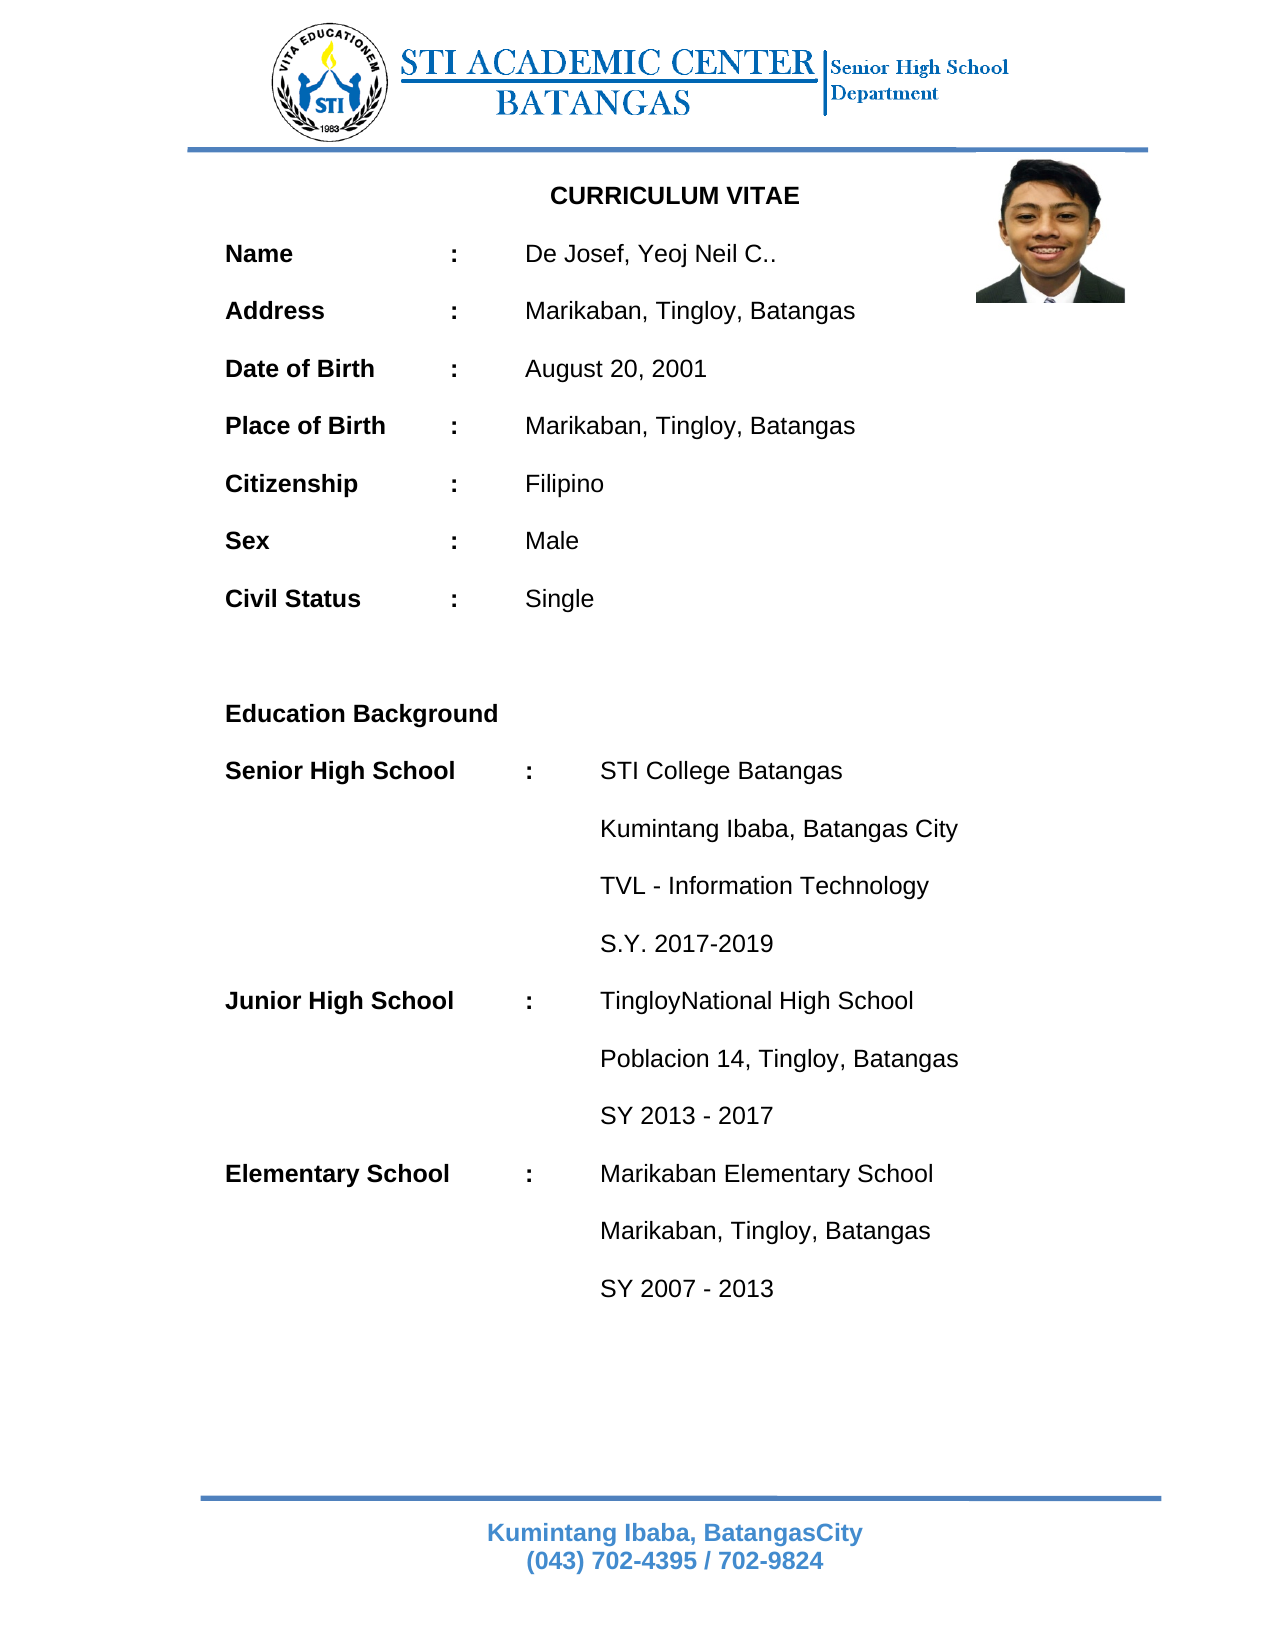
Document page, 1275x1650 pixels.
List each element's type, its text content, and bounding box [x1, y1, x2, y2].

text Place of Birth : Marikaban, Tingloy, Batangas [225, 411, 1125, 440]
text SY 2007 - 2013 [525, 1274, 1125, 1302]
text CURRICULUM VITAE [225, 150, 1125, 210]
text Civil Status : Single [225, 584, 1125, 612]
text Junior High School : TingloyNational High School [225, 986, 1125, 1015]
text Date of Birth : August 20, 2001 [225, 354, 1125, 382]
picture [233, 15, 1144, 147]
text TVL - Information Technology [525, 871, 1125, 900]
text Address : Marikaban, Tingloy, Batangas [225, 296, 1125, 325]
text Senior High School : STI College Batangas [225, 756, 1125, 785]
text Poblacion 14, Tingloy, Batangas [525, 1044, 1125, 1072]
picture [976, 152, 1125, 303]
text Education Background [225, 699, 1125, 727]
text Name : De Josef, Yeoj Neil C.. [225, 239, 976, 267]
text Kumintang Ibaba, Batangas City [525, 814, 1125, 842]
text SY 2013 - 2017 [525, 1101, 1125, 1130]
text Elementary School : Marikaban Elementary School [225, 1159, 1125, 1187]
text Citizenship : Filipino [225, 469, 1125, 497]
text Sex : Male [225, 526, 1125, 555]
text S.Y. 2017-2019 [225, 929, 1125, 957]
text Marikaban, Tingloy, Batangas [525, 1216, 1125, 1245]
